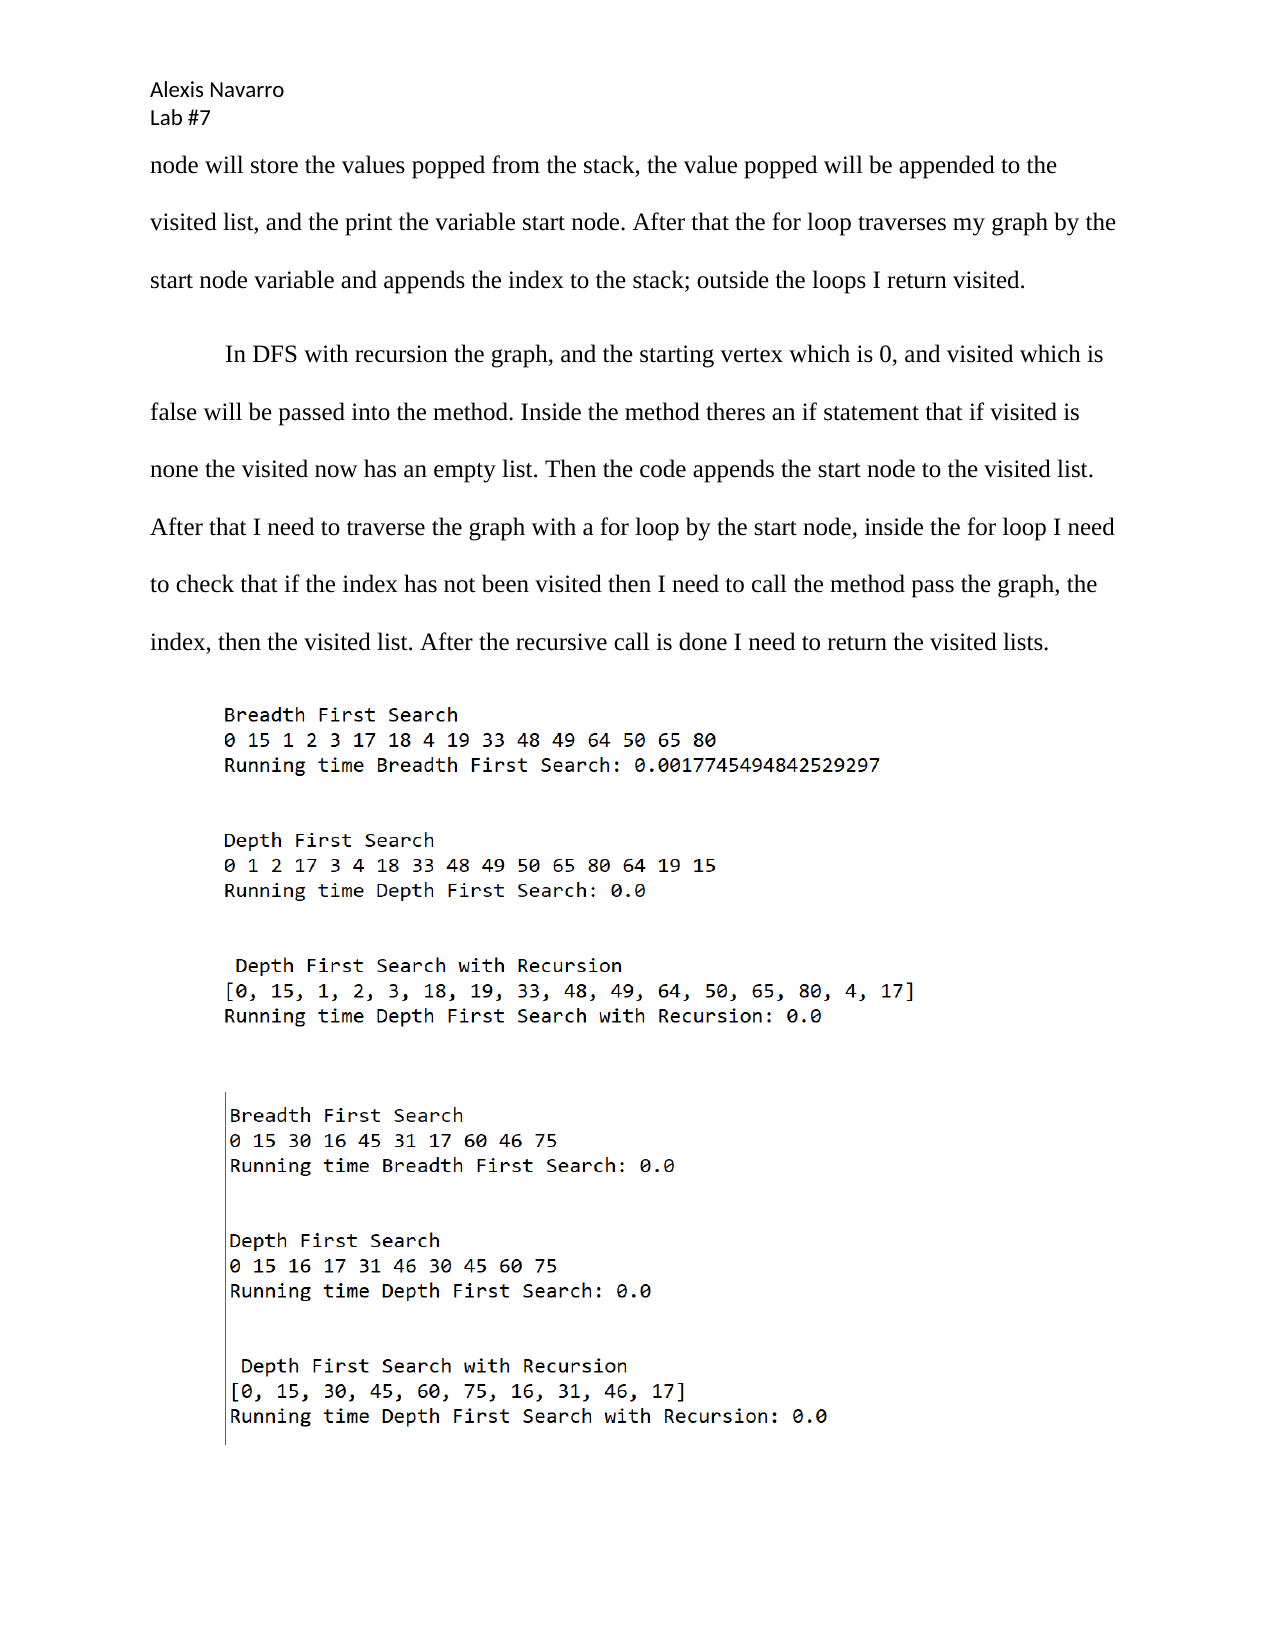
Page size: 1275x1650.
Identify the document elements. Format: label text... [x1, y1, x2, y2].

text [150, 150, 1125, 294]
picture [225, 700, 948, 1048]
picture [225, 1092, 837, 1445]
text In DFS with recursion the graph, and the starting vertex which is 0, and visited which is false will be passed into the method. Inside the method theres an if statement that if visited is none the visited now has an empty list. Then the code appends the start node to the visited list. After that I need to traverse the graph with a for loop by the start node, inside the for loop I need to check that if the index has not been visited then I need to call the method pass the graph, the index, then the visited list. After the recursive call is done I need to return the visited lists. [150, 339, 1125, 655]
